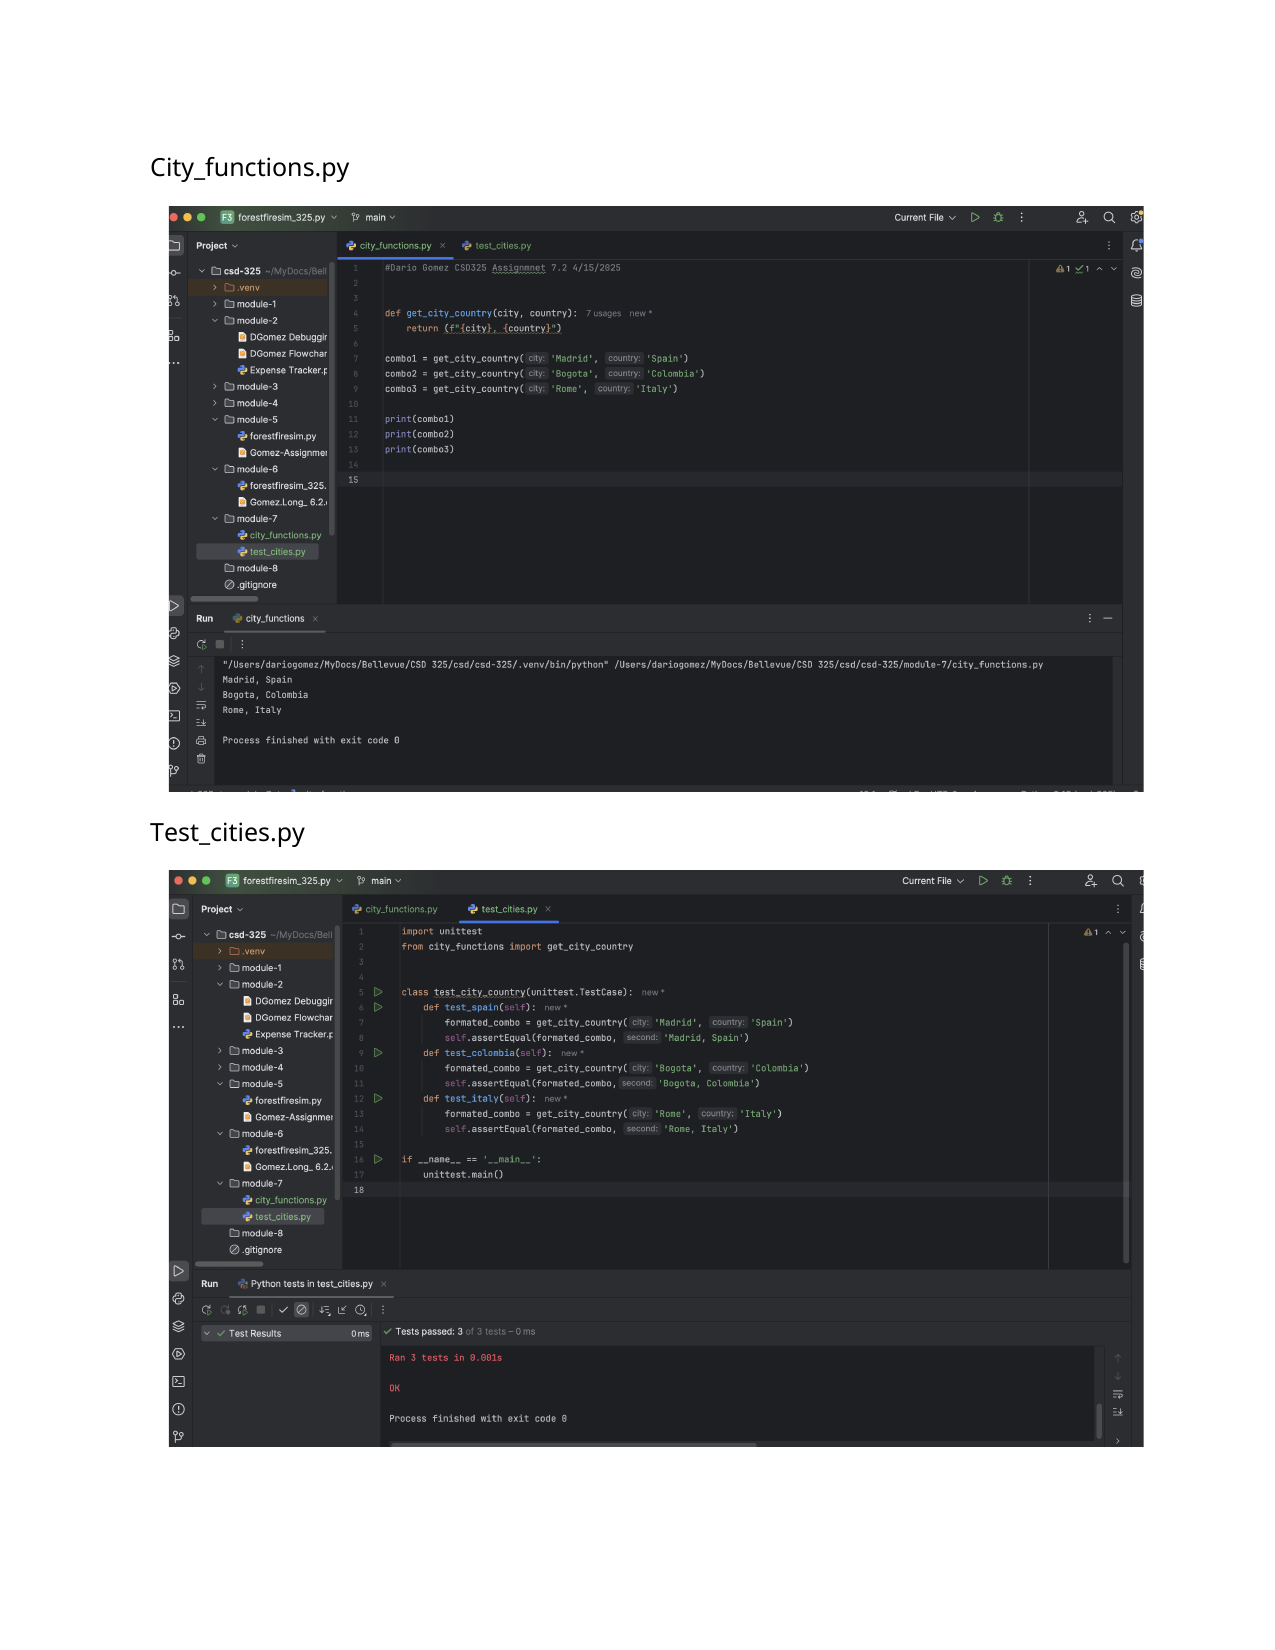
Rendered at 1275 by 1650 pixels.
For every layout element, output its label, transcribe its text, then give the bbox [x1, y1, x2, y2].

text Test_cities.py [150, 814, 1125, 848]
text City_functions.py [150, 150, 1125, 184]
